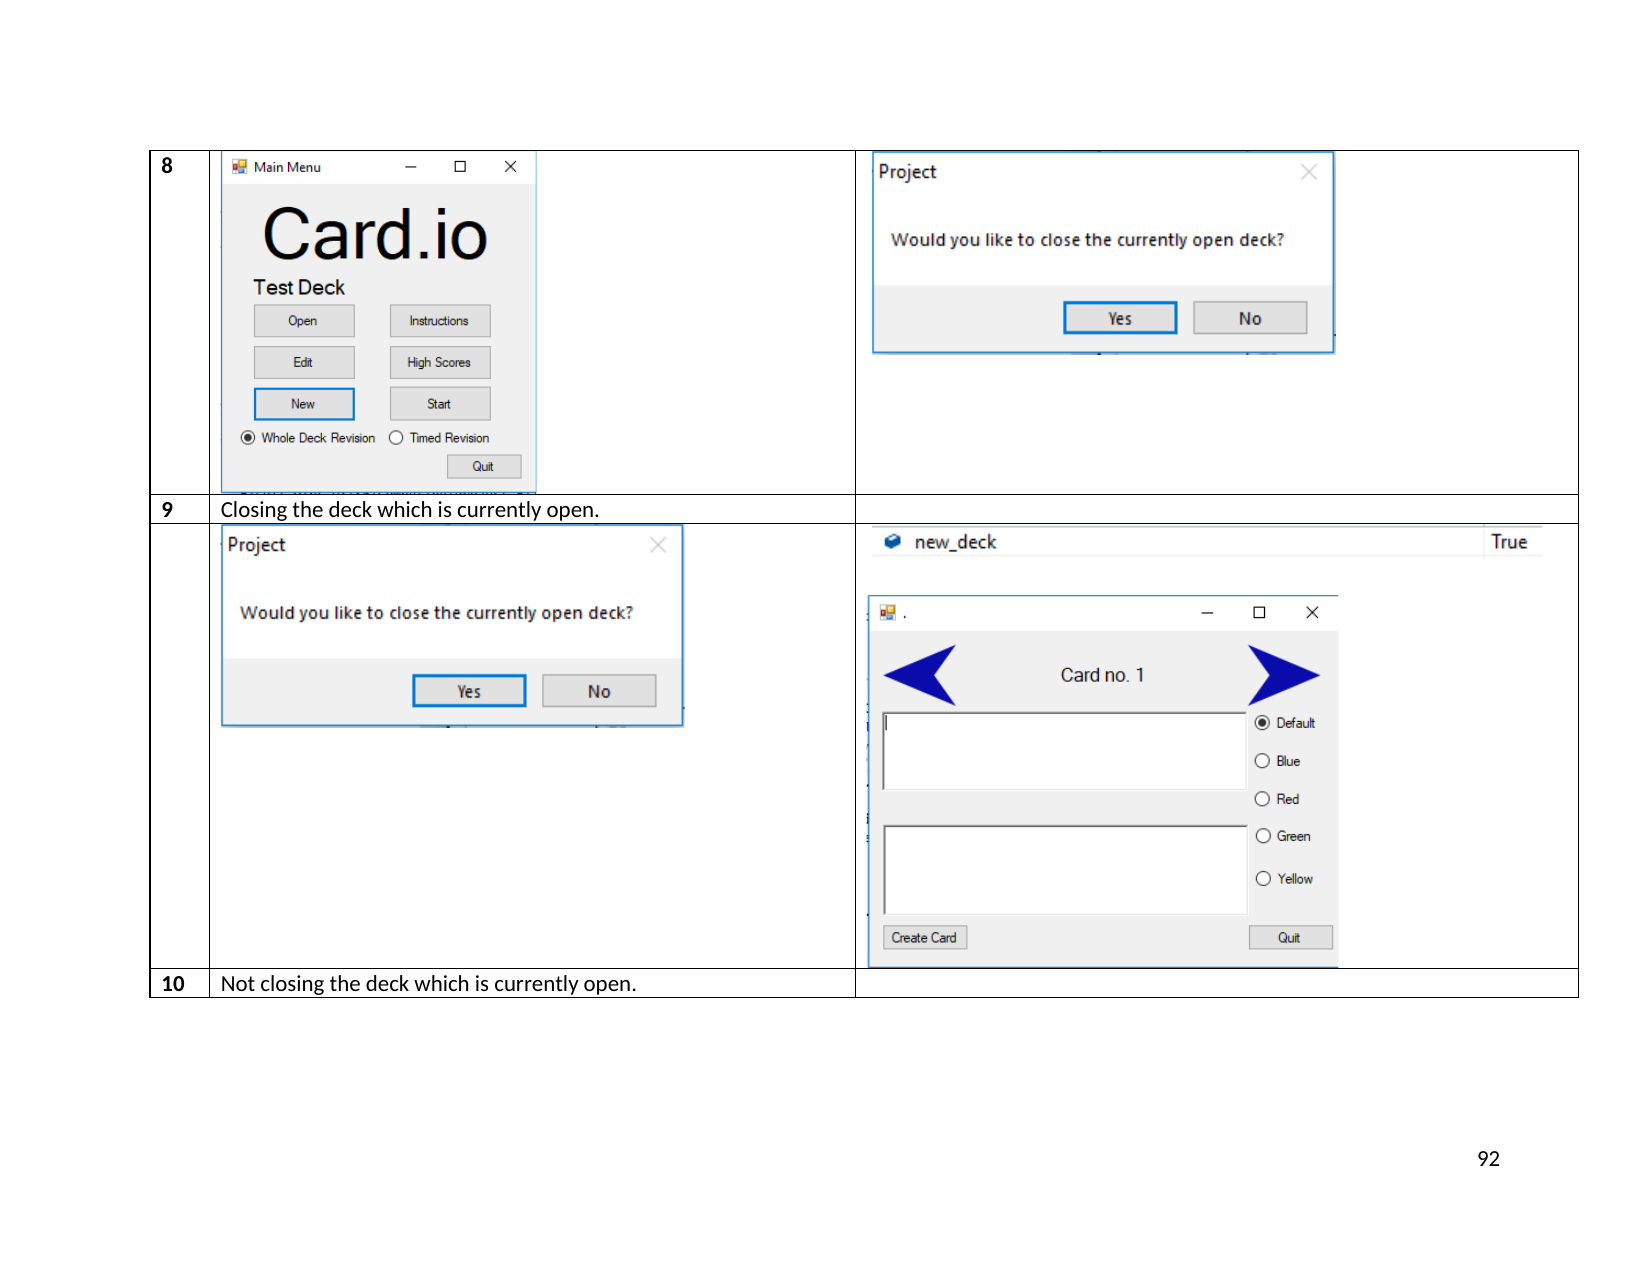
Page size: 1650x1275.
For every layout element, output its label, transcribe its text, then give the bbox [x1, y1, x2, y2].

table_cell [210, 524, 855, 968]
table_cell [856, 524, 1578, 968]
table_cell 9 [151, 495, 209, 523]
table_cell [856, 151, 1578, 494]
table_cell [151, 524, 209, 968]
table_cell [856, 495, 1578, 523]
picture [866, 595, 1339, 968]
table_cell 8 [151, 151, 209, 494]
table_cell Closing the deck which is currently open. [210, 495, 855, 523]
picture [220, 151, 537, 494]
table_cell Not closing the deck which is currently open. [210, 969, 855, 997]
picture [871, 524, 1543, 560]
picture [871, 151, 1336, 355]
table_cell [856, 969, 1578, 997]
table_cell [537, 151, 855, 494]
picture [220, 524, 685, 728]
table_cell 10 [151, 969, 209, 997]
table_cell [210, 151, 220, 494]
